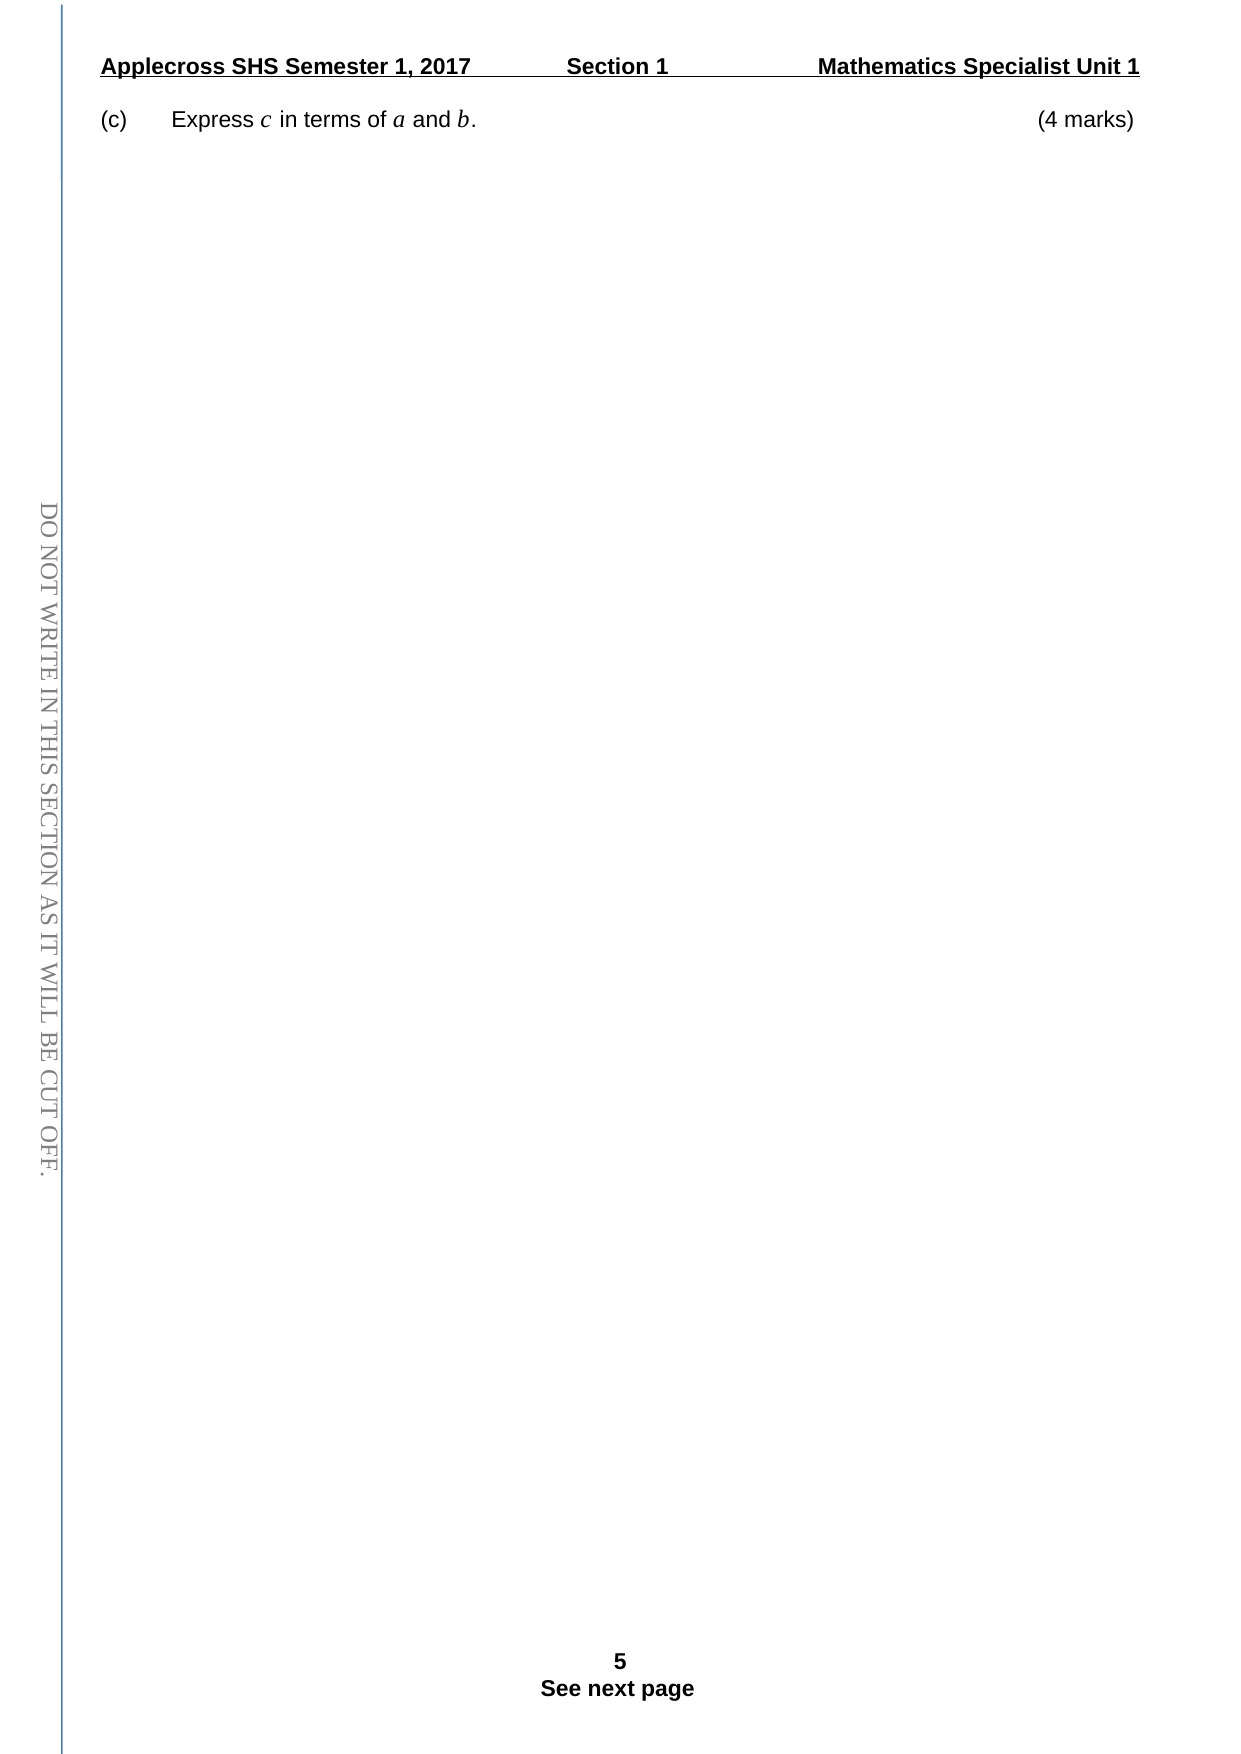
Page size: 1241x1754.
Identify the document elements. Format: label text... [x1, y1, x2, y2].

text (c) Express in terms of and . (4 marks) [100, 106, 1140, 133]
